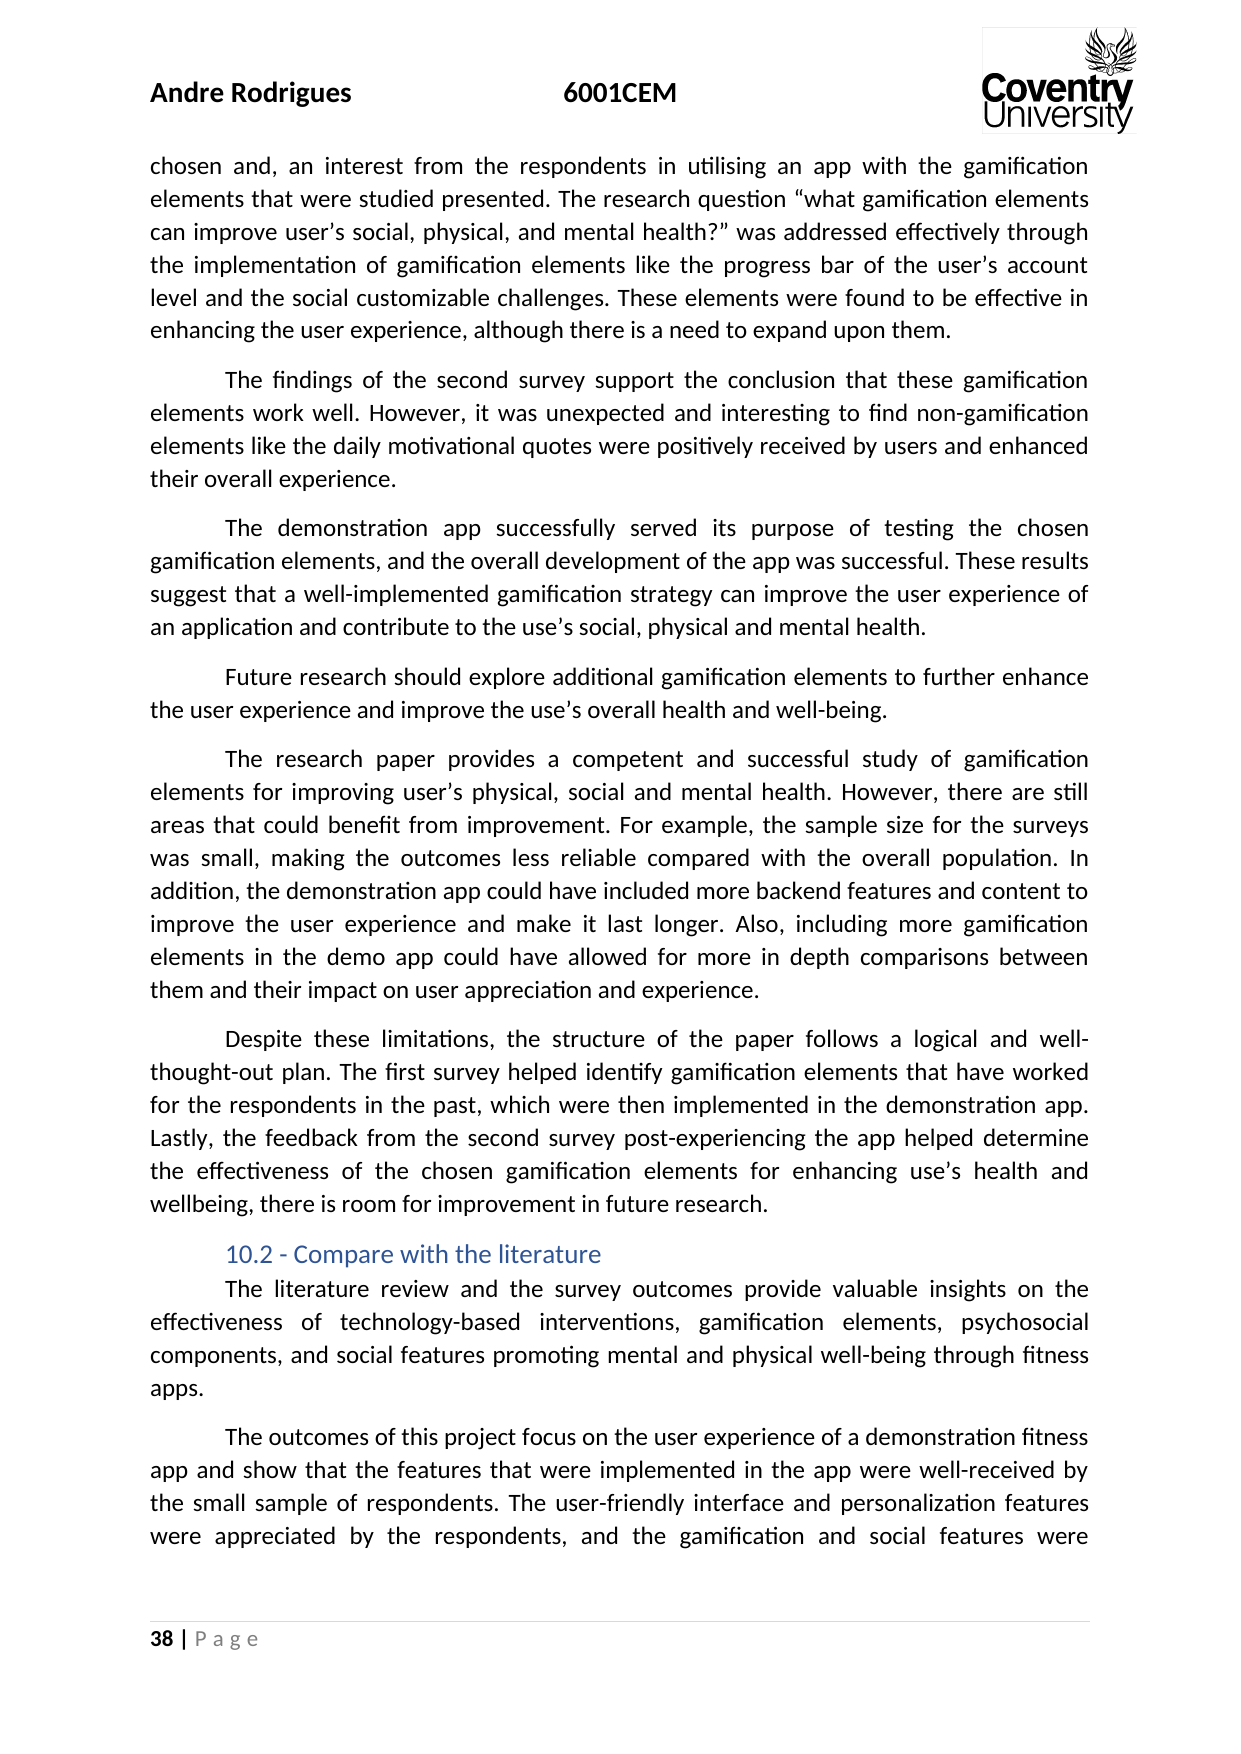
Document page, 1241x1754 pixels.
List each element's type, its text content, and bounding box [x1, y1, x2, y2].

text The demonstration app successfully served its purpose of testing the chosen gamification elements, and the overall development of the app was successful. These results suggest that a well-implemented gamification strategy can improve the user experience of an application and contribute to the use’s social, physical and mental health. [150, 512, 1090, 642]
text Despite these limitations, the structure of the paper follows a logical and well-thought-out plan. The first survey helped identify gamification elements that have worked for the respondents in the past, which were then implemented in the demonstration app. Lastly, the feedback from the second survey post-experiencing the app helped determine the effectiveness of the chosen gamification elements for enhancing use’s health and wellbeing, there is room for improvement in future research. [150, 1023, 1090, 1218]
text Future research should explore additional gamification elements to further enhance the user experience and improve the use’s overall health and well-being. [150, 661, 1090, 724]
text The literature review and the survey outcomes provide valuable insights on the effectiveness of technology-based interventions, gamification elements, psychosocial components, and social features promoting mental and physical well-being through fitness apps. [150, 1273, 1090, 1402]
text The findings of the second survey support the conclusion that these gamification elements work well. However, it was unexpected and interesting to find non-gamification elements like the daily motivational quotes were positively received by users and enhanced their overall experience. [150, 364, 1090, 493]
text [150, 1421, 1090, 1551]
subtitle 10.2 - Compare with the literature [150, 1237, 1090, 1271]
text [150, 150, 1090, 345]
picture [982, 27, 1137, 134]
text The research paper provides a competent and successful study of gamification elements for improving user’s physical, social and mental health. However, there are still areas that could benefit from improvement. For example, the sample size for the surveys was small, making the outcomes less reliable compared with the overall population. In addition, the demonstration app could have included more backend features and content to improve the user experience and make it last longer. Also, including more gamification elements in the demo app could have allowed for more in depth comparisons between them and their impact on user appreciation and experience. [150, 743, 1090, 1004]
